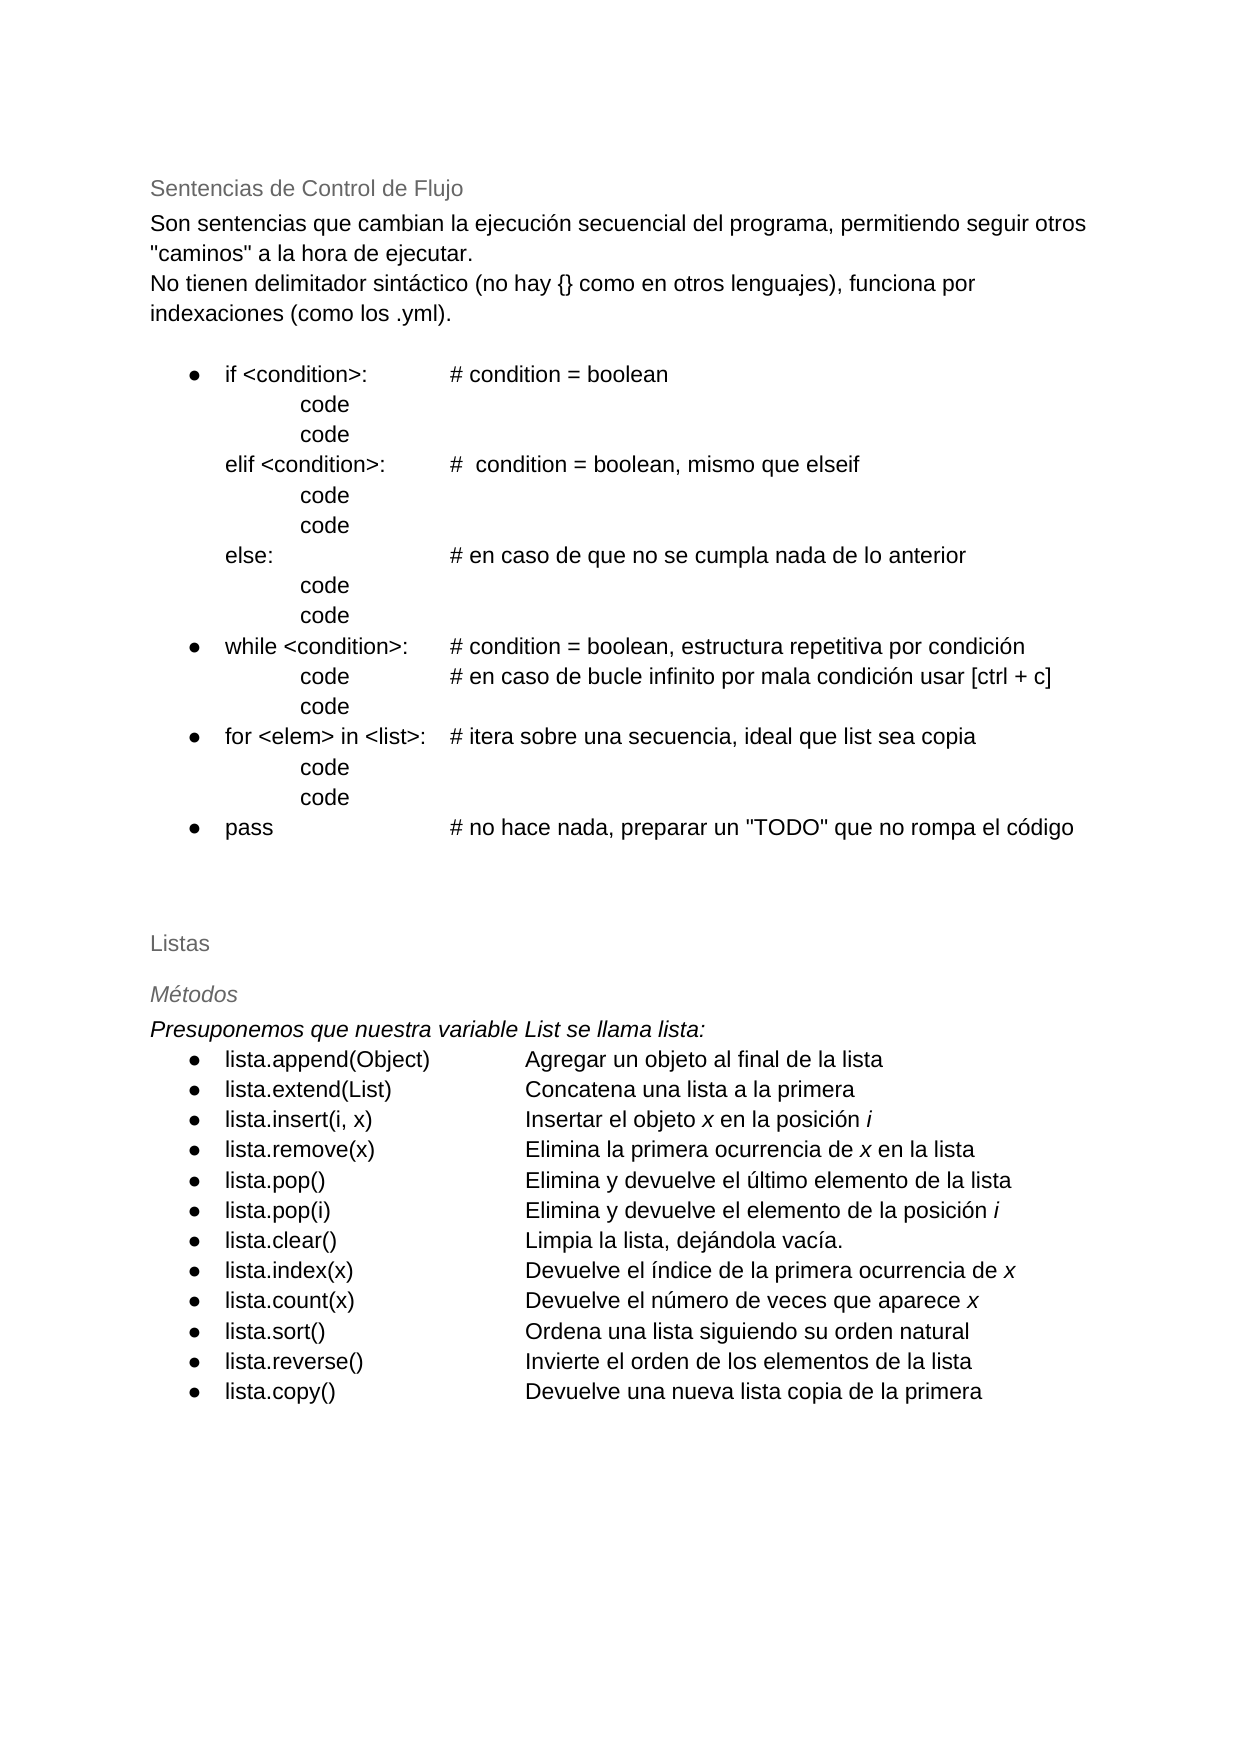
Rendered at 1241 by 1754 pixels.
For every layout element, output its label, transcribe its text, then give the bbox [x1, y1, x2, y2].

list for <elem> in <list>: # itera sobre una secuencia, ideal que list sea copia code code [187, 723, 1090, 810]
list lista.pop(i) Elimina y devuelve el elemento de la posición i [187, 1197, 1090, 1223]
text Presuponemos que nuestra variable List se llama lista: [150, 1016, 1090, 1042]
list lista.reverse() Invierte el orden de los elementos de la lista [187, 1348, 1090, 1374]
list pass # no hace nada, preparar un "TODO" que no rompa el código [187, 814, 1090, 840]
text No tienen delimitador sintáctico (no hay {} como en otros lenguajes), funciona por indexaciones (como los .yml). [150, 270, 1090, 327]
list while <condition>: # condition = boolean, estructura repetitiva por condición code # en caso de bucle infinito por mala condición usar [ctrl + c] code [187, 633, 1090, 719]
text Son sentencias que cambian la ejecución secuencial del programa, permitiendo seguir otros "caminos" a la hora de ejecutar. [150, 210, 1090, 266]
list lista.pop() Elimina y devuelve el último elemento de la lista [187, 1167, 1090, 1193]
list lista.index(x) Devuelve el índice de la primera ocurrencia de x [187, 1257, 1090, 1283]
list lista.clear() Limpia la lista, dejándola vacía. [187, 1227, 1090, 1253]
list lista.count(x) Devuelve el número de veces que aparece x [187, 1287, 1090, 1314]
list lista.copy() Devuelve una nueva lista copia de la primera [187, 1378, 1090, 1404]
list lista.sort() Ordena una lista siguiendo su orden natural [187, 1318, 1090, 1344]
list lista.extend(List) Concatena una lista a la primera [187, 1076, 1090, 1102]
list lista.remove(x) Elimina la primera ocurrencia de x en la lista [187, 1136, 1090, 1163]
subtitle Listas [150, 929, 1090, 956]
list lista.insert(i, x) Insertar el objeto x en la posición i [187, 1106, 1090, 1132]
subtitle Métodos [150, 981, 1090, 1007]
subtitle Sentencias de Control de Flujo [150, 175, 1090, 201]
list lista.append(Object) Agregar un objeto al final de la lista [187, 1046, 1090, 1072]
list if <condition>: # condition = boolean code code elif <condition>: # condition = boolean, mismo que elseif code code else: # en caso de que no se cumpla nada de lo anterior code code [187, 361, 1090, 629]
